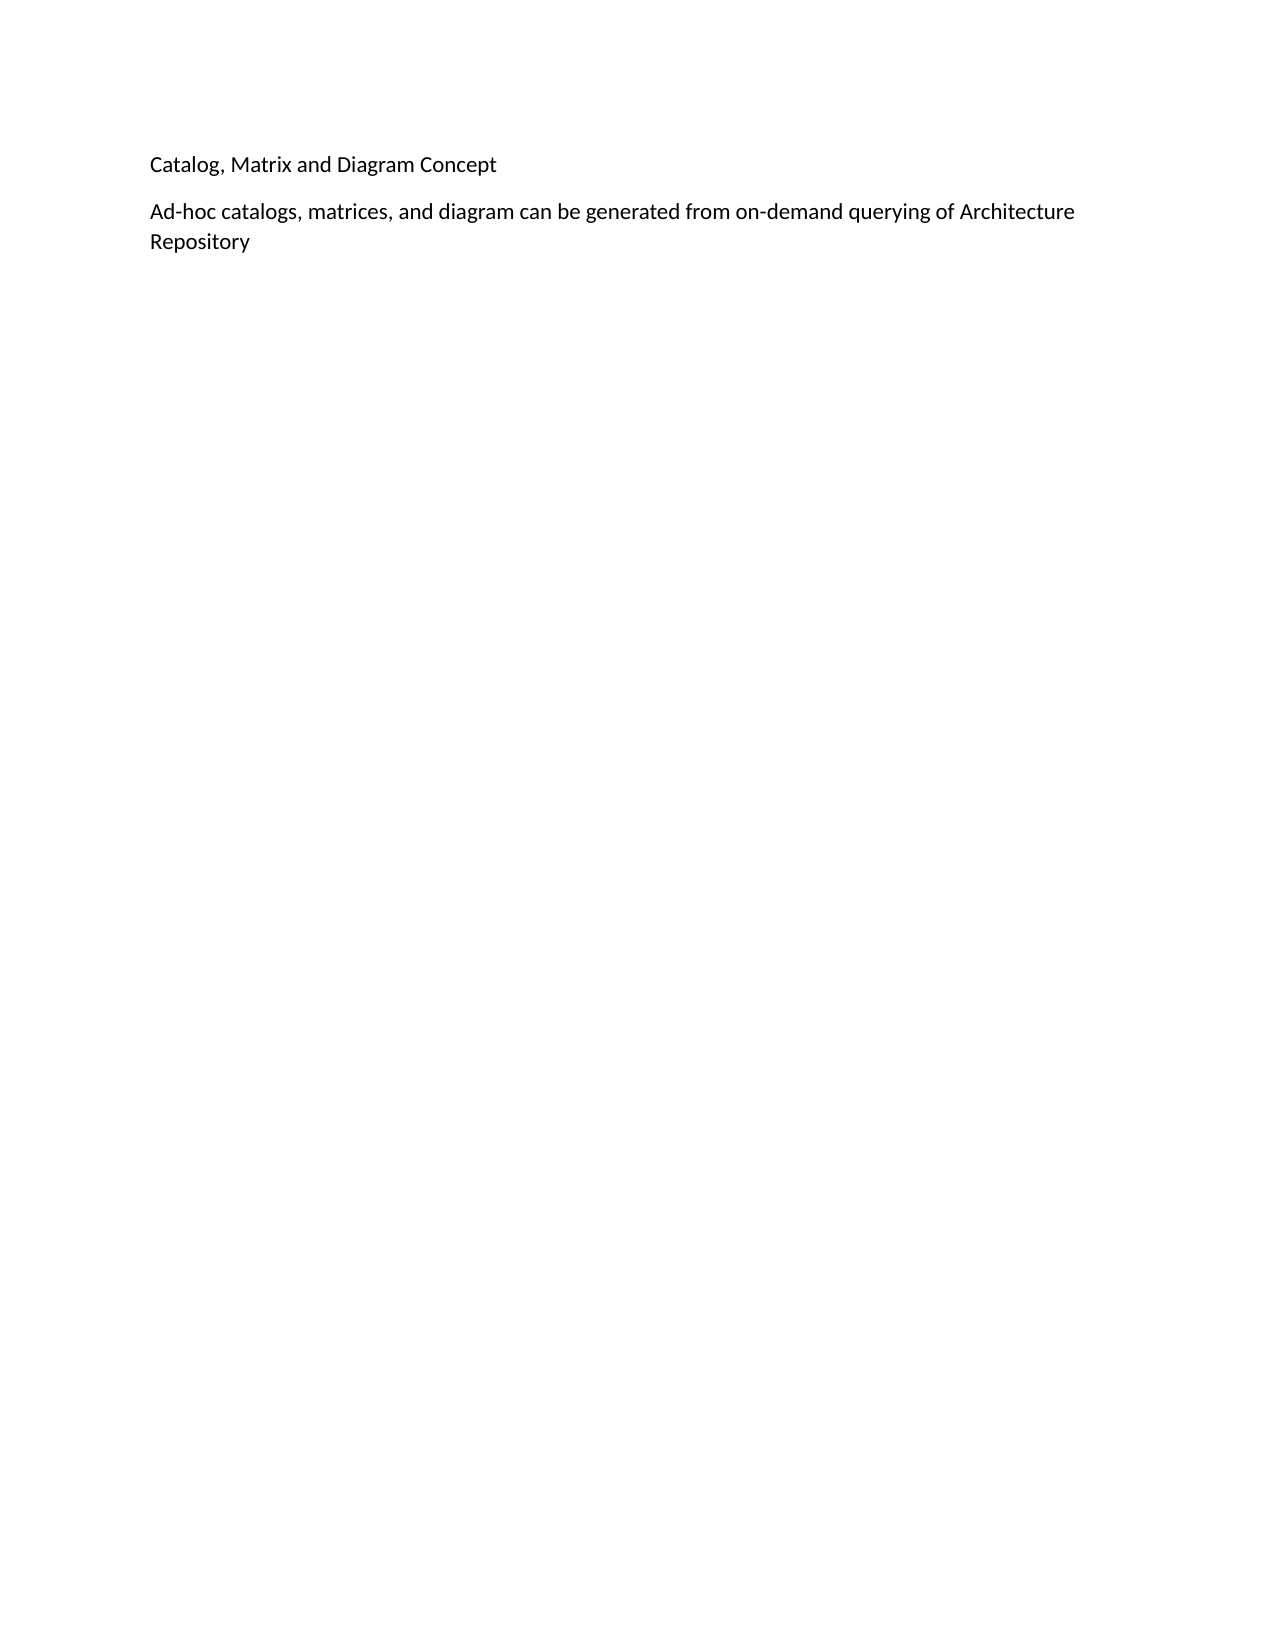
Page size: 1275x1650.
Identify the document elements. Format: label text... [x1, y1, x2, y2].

text Catalog, Matrix and Diagram Concept [150, 150, 1125, 178]
text Ad-hoc catalogs, matrices, and diagram can be generated from on-demand querying of Architecture Repository [150, 197, 1125, 255]
